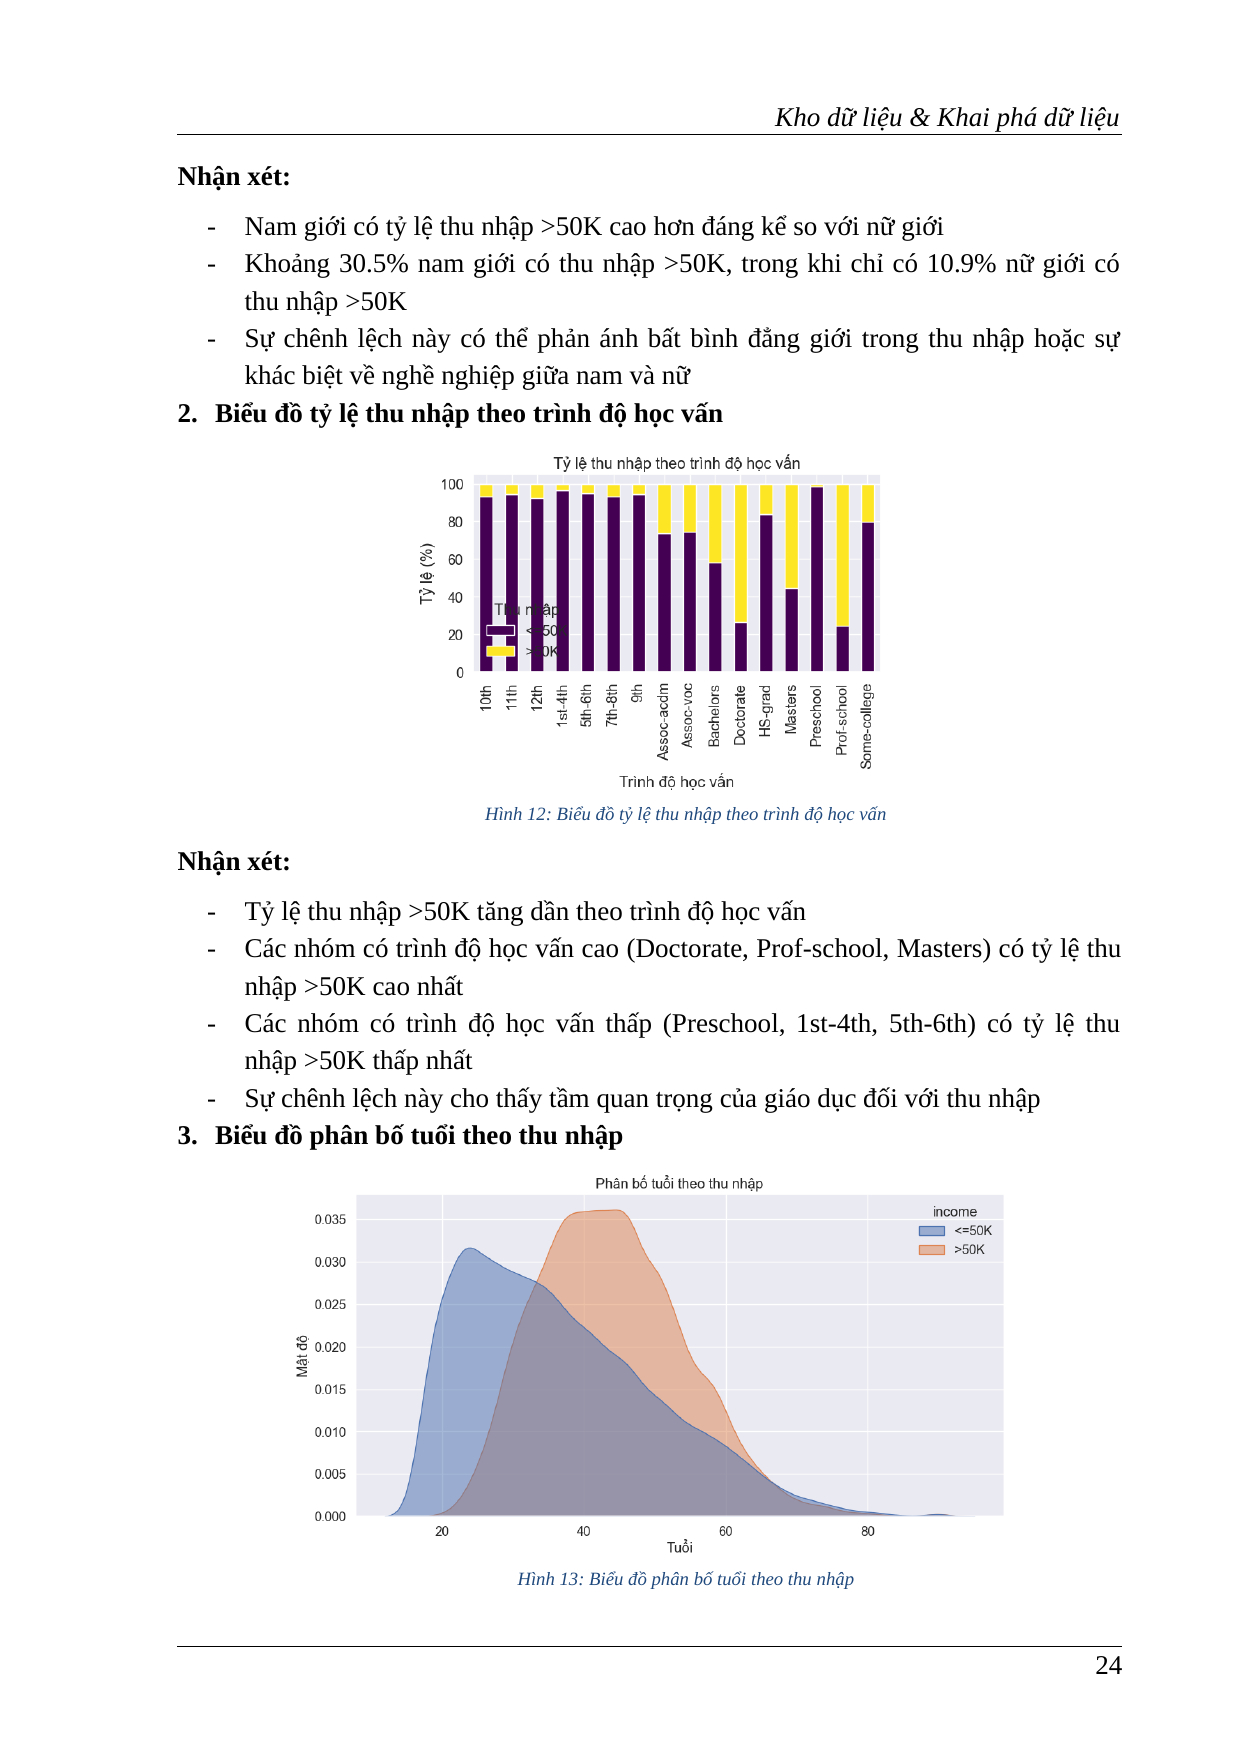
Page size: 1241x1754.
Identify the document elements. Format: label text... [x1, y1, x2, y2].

list Biểu đồ phân bố tuổi theo thu nhập [177, 1119, 1122, 1150]
list Các nhóm có trình độ học vấn cao (Doctorate, Prof-school, Masters) có tỷ lệ thu nhập >50K cao nhất [207, 933, 1122, 1001]
list Khoảng 30.5% nam giới có thu nhập >50K, trong khi chỉ có 10.9% nữ giới có thu nhập >50K [207, 247, 1122, 316]
text Nhận xét: [177, 160, 1122, 192]
list Nam giới có tỷ lệ thu nhập >50K cao hơn đáng kể so với nữ giới [207, 210, 1122, 241]
list Các nhóm có trình độ học vấn thấp (Preschool, 1st-4th, 5th-6th) có tỷ lệ thu nhập >50K thấp nhất [207, 1007, 1122, 1076]
list Sự chênh lệch này cho thấy tầm quan trọng của giáo dục đối với thu nhập [207, 1082, 1122, 1113]
list Tỷ lệ thu nhập >50K tăng dần theo trình độ học vấn [207, 895, 1122, 926]
text Hình 13: Biểu đồ phân bố tuổi theo thu nhập [177, 1568, 1122, 1590]
picture [290, 1168, 1010, 1562]
text Hình 12: Biểu đồ tỷ lệ thu nhập theo trình độ học vấn [177, 803, 1122, 825]
list Sự chênh lệch này có thể phản ánh bất bình đẳng giới trong thu nhập hoặc sự khác biệt về nghề nghiệp giữa nam và nữ [207, 322, 1122, 391]
picture [412, 446, 887, 797]
list Biểu đồ tỷ lệ thu nhập theo trình độ học vấn [177, 397, 1122, 428]
text Nhận xét: [177, 846, 1122, 877]
